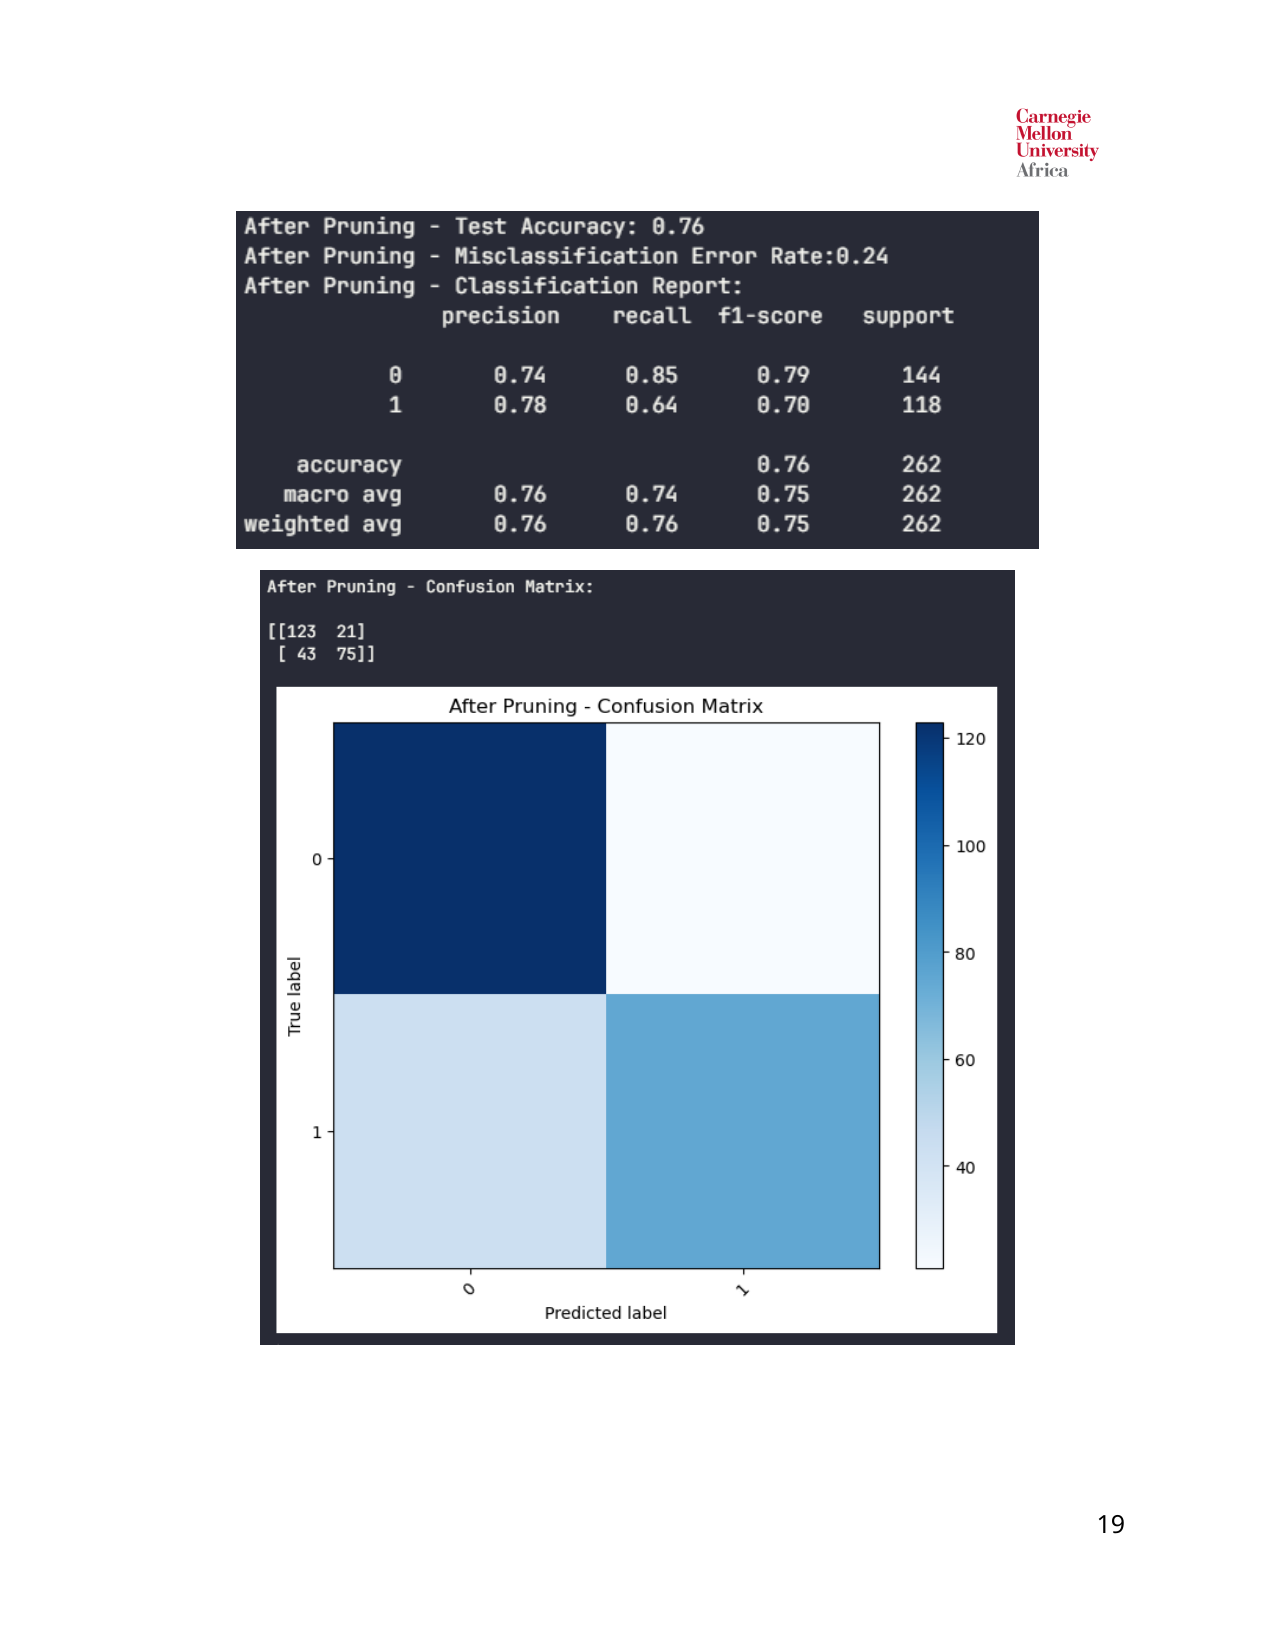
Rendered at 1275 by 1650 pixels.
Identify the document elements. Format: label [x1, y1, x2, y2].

picture [236, 75, 1125, 549]
picture [260, 570, 1015, 1345]
